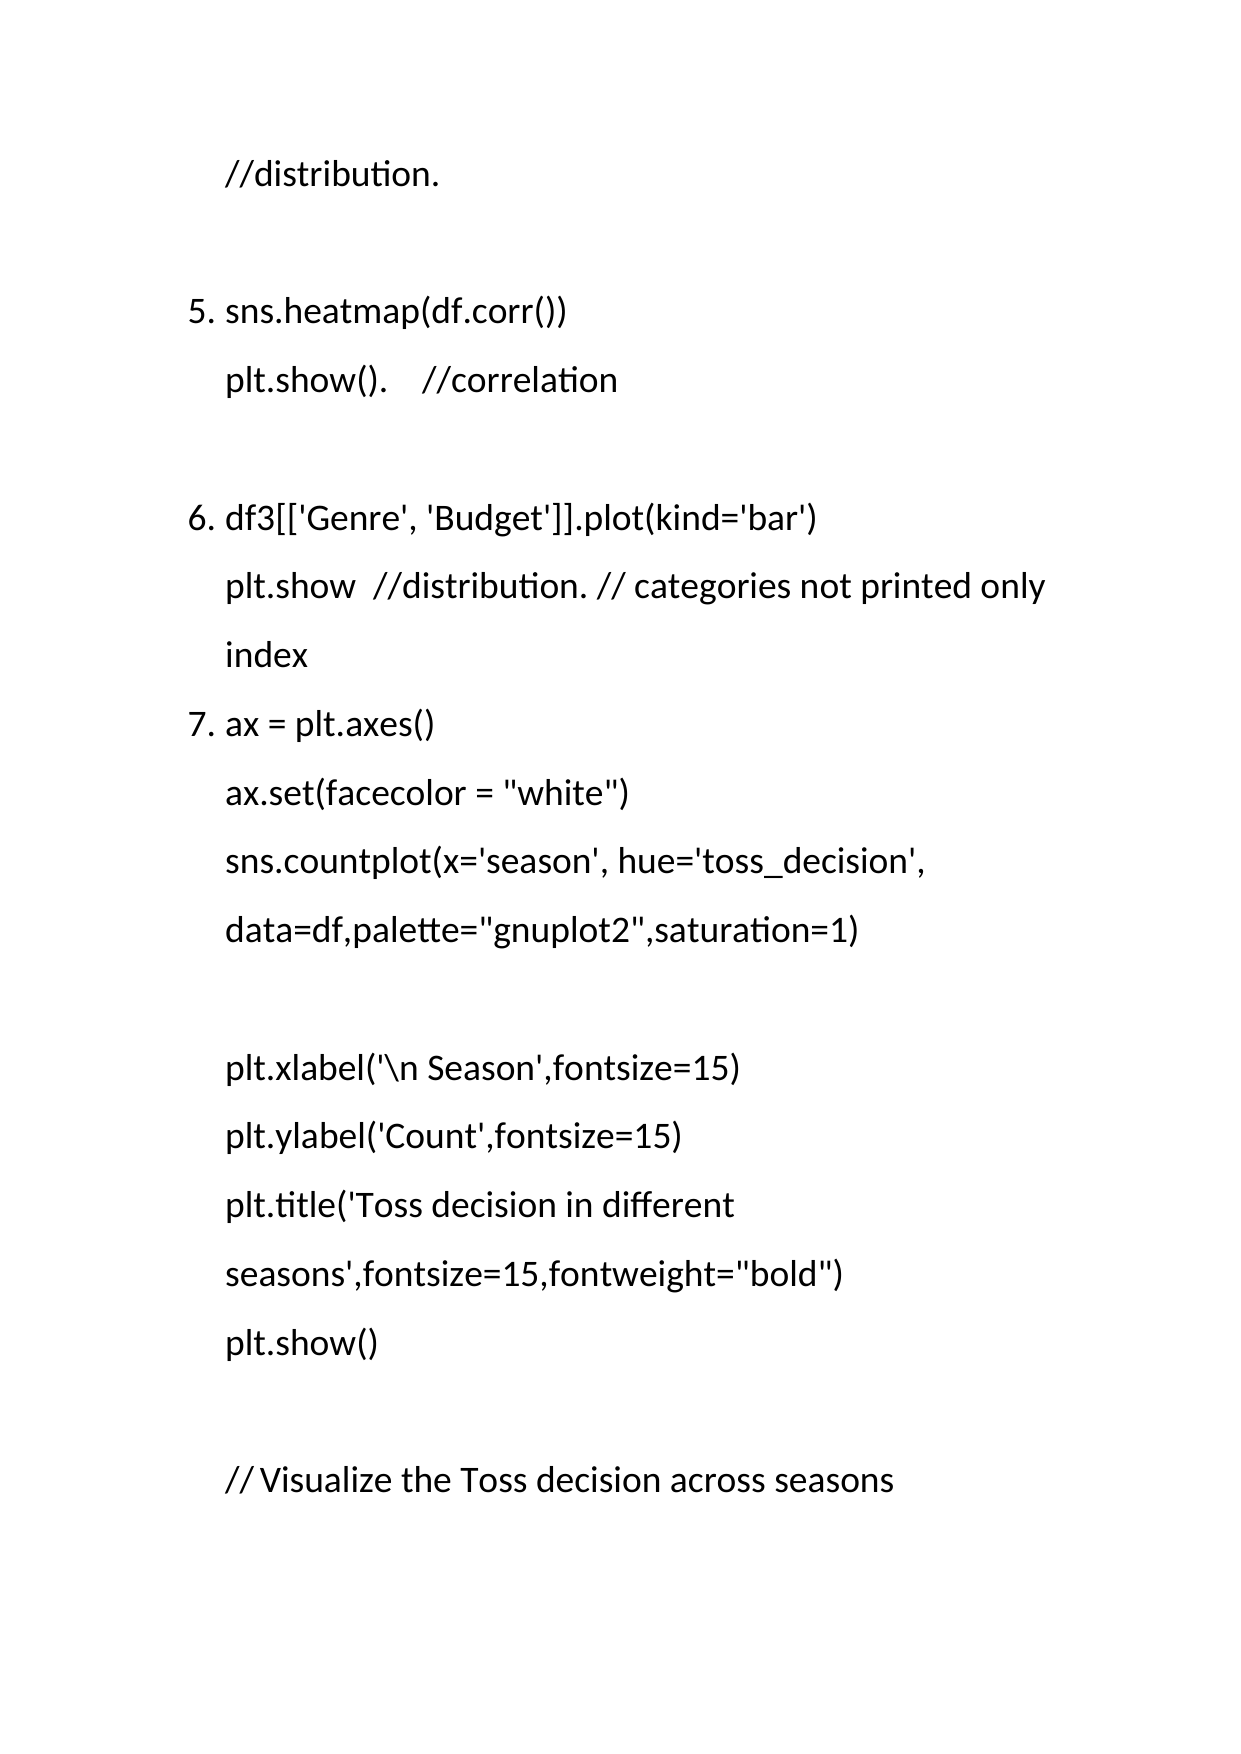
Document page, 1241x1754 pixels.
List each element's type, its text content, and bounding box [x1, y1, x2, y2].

list plt.ylabel('Count',fontsize=15) [225, 1112, 1090, 1158]
list ax.set(facecolor = "white") [225, 769, 1090, 814]
list plt.title('Toss decision in different seasons',fontsize=15,fontweight="bold") [225, 1181, 1090, 1296]
list plt.xlabel('\n Season',fontsize=15) [225, 1044, 1090, 1089]
list // Visualize the Toss decision across seasons [225, 1456, 1090, 1502]
list plt.show() [225, 1319, 1090, 1364]
list df3[['Genre', 'Budget']].plot(kind='bar') [187, 494, 1090, 539]
list sns.countplot(x='season', hue='toss_decision', data=df,palette="gnuplot2",saturation=1) [225, 837, 1090, 952]
list plt.show //distribution. // categories not printed only index [225, 562, 1090, 677]
list plt.show(). //correlation [225, 356, 1090, 402]
list //distribution. [225, 150, 1090, 196]
list sns.heatmap(df.corr()) [187, 287, 1090, 333]
list ax = plt.axes() [187, 700, 1090, 746]
